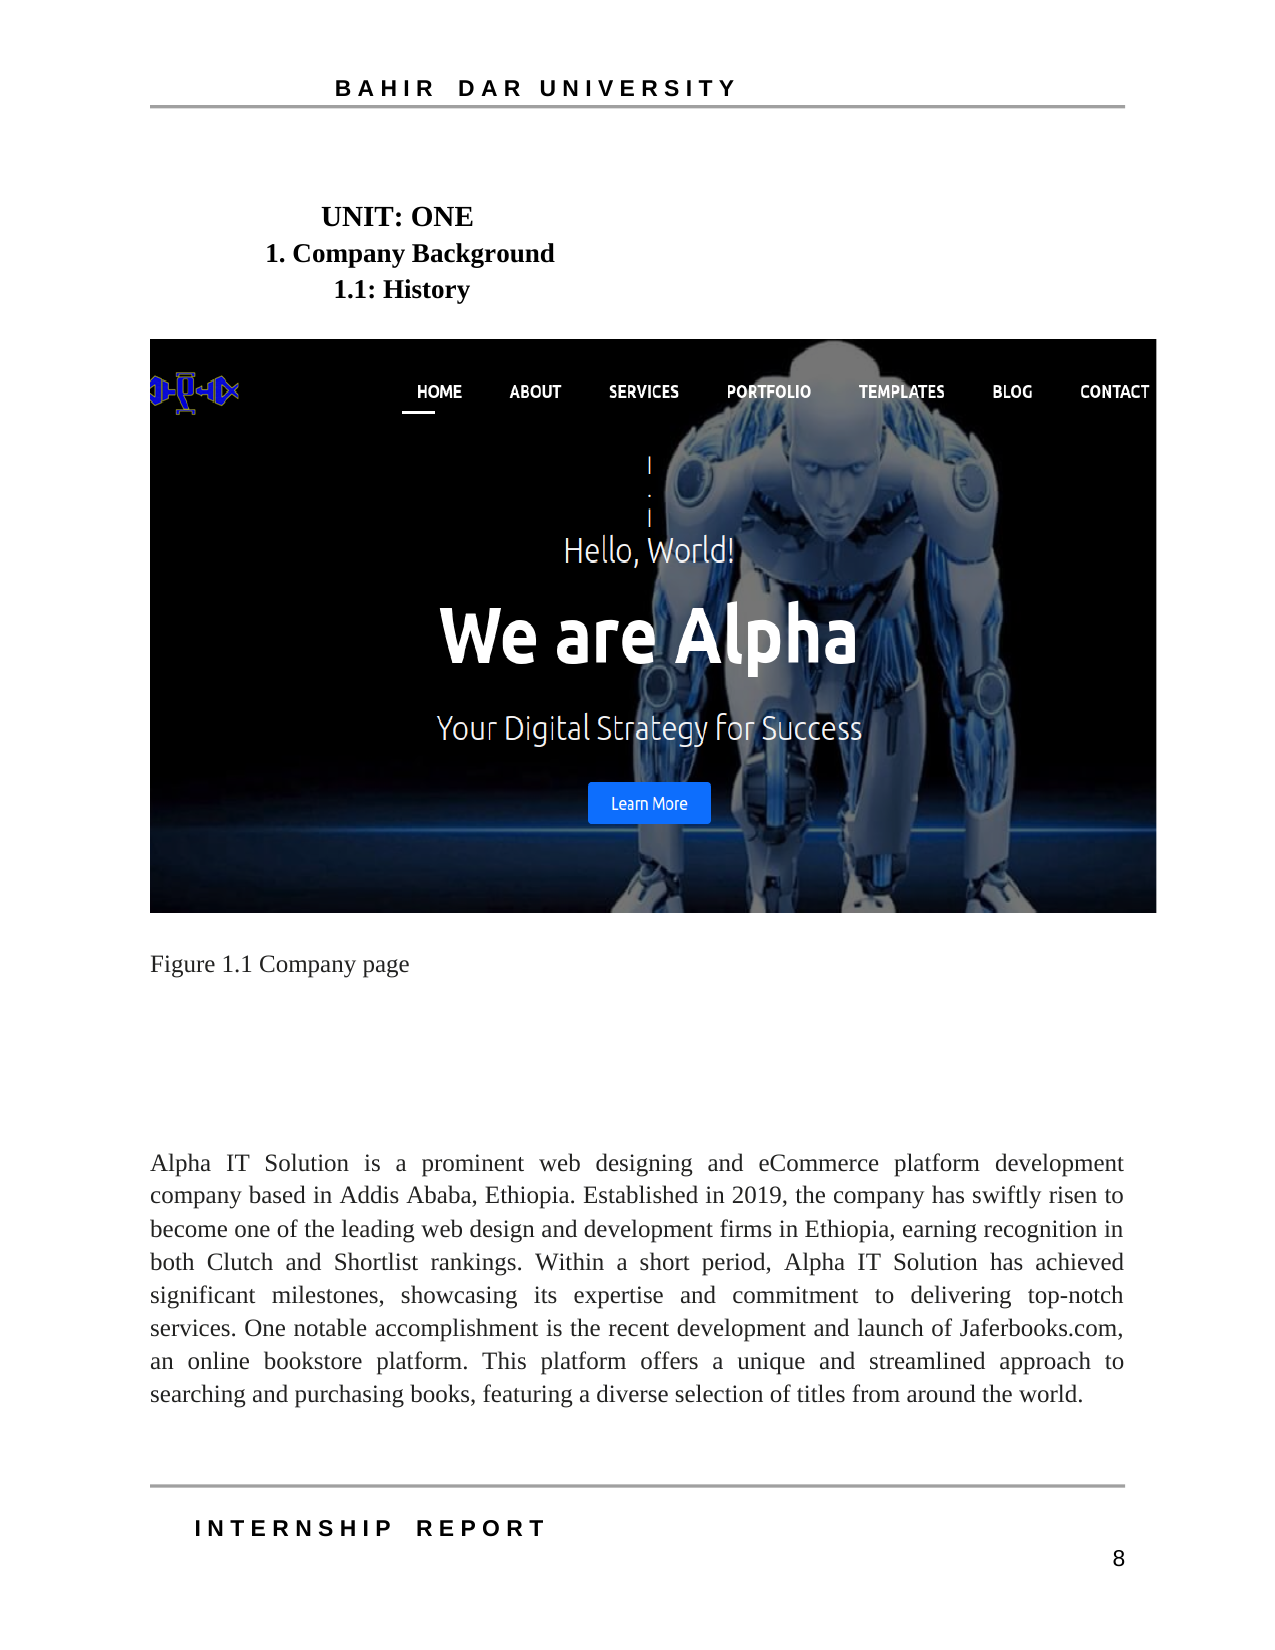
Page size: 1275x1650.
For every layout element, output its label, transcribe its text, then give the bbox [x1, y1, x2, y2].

picture [150, 339, 1157, 913]
text UNIT: ONE [150, 199, 1125, 232]
text 1.1: History [150, 273, 1125, 304]
text Figure 1.1 Company page [150, 949, 1125, 978]
text 1. Company Background [150, 237, 1125, 268]
